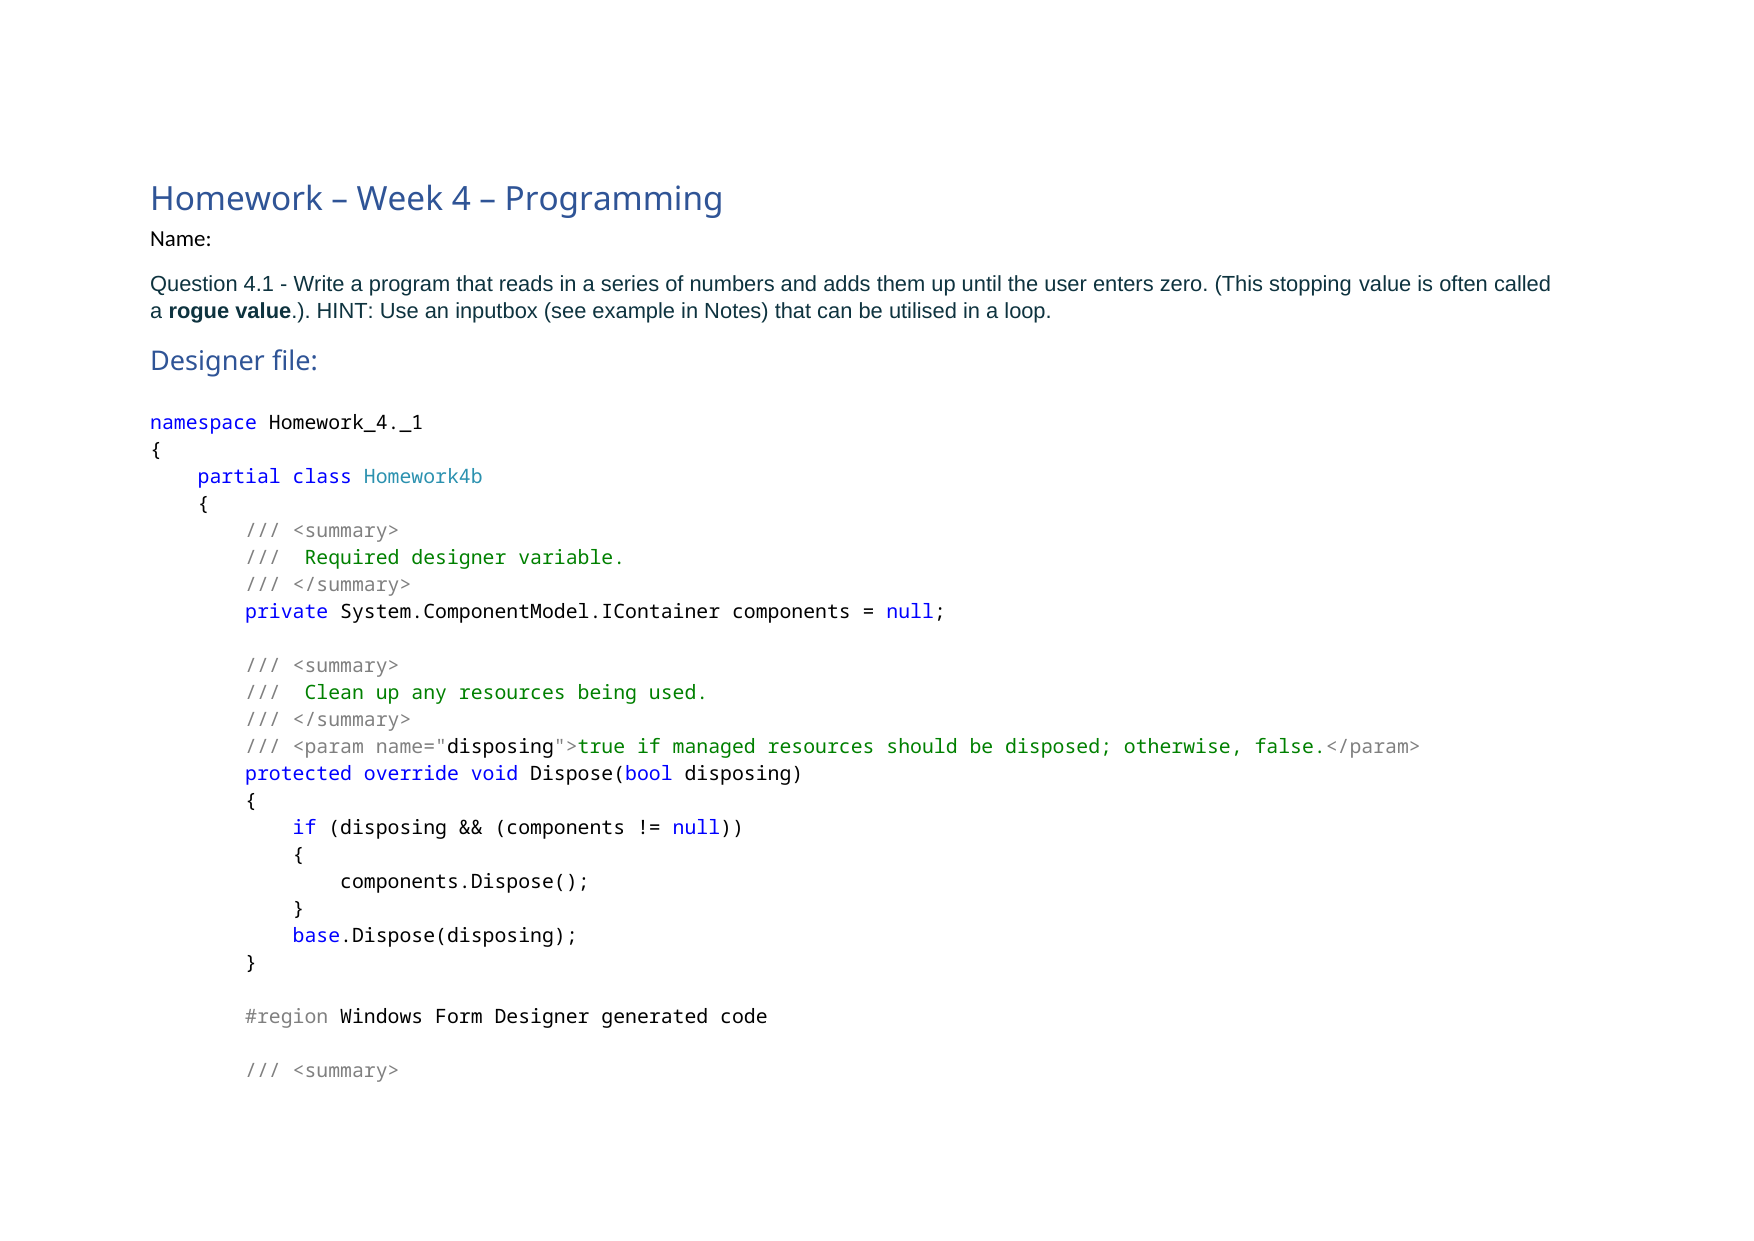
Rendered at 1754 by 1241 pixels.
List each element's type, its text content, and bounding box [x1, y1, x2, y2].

text if (disposing && (components != null)) [150, 813, 1604, 840]
text namespace Homework_4._1 [150, 409, 1604, 436]
text /// </summary> [150, 571, 1604, 597]
subtitle Homework – Week 4 – Programming [150, 175, 1604, 220]
text Name: [150, 224, 1604, 252]
text components.Dispose(); [150, 867, 1604, 894]
text /// <summary> [150, 1056, 1604, 1083]
subtitle Designer file: [150, 342, 1604, 379]
text { [150, 436, 1604, 463]
text /// <summary> [150, 517, 1604, 543]
text /// </summary> [150, 705, 1604, 732]
text { [150, 840, 1604, 867]
text { [150, 489, 1604, 517]
text /// Clean up any resources being used. [150, 678, 1604, 705]
text Question 4.1 - Write a program that reads in a series of numbers and adds them up until the user enters zero. (This stopping value is often called a rogue value.). HINT: Use an inputbox (see example in Notes) that can be utilised in a loop. [150, 271, 1604, 323]
text private System.ComponentModel.IContainer components = null; [150, 597, 1604, 624]
text /// <param name="disposing">true if managed resources should be disposed; otherwise, false.</param> [150, 732, 1604, 759]
text /// Required designer variable. [150, 543, 1604, 571]
text #region Windows Form Designer generated code [150, 1002, 1604, 1029]
text partial class Homework4b [150, 463, 1604, 489]
text protected override void Dispose(bool disposing) [150, 759, 1604, 786]
text } [150, 948, 1604, 975]
text } [150, 894, 1604, 921]
text /// <summary> [150, 651, 1604, 678]
text base.Dispose(disposing); [150, 921, 1604, 948]
text { [150, 786, 1604, 813]
